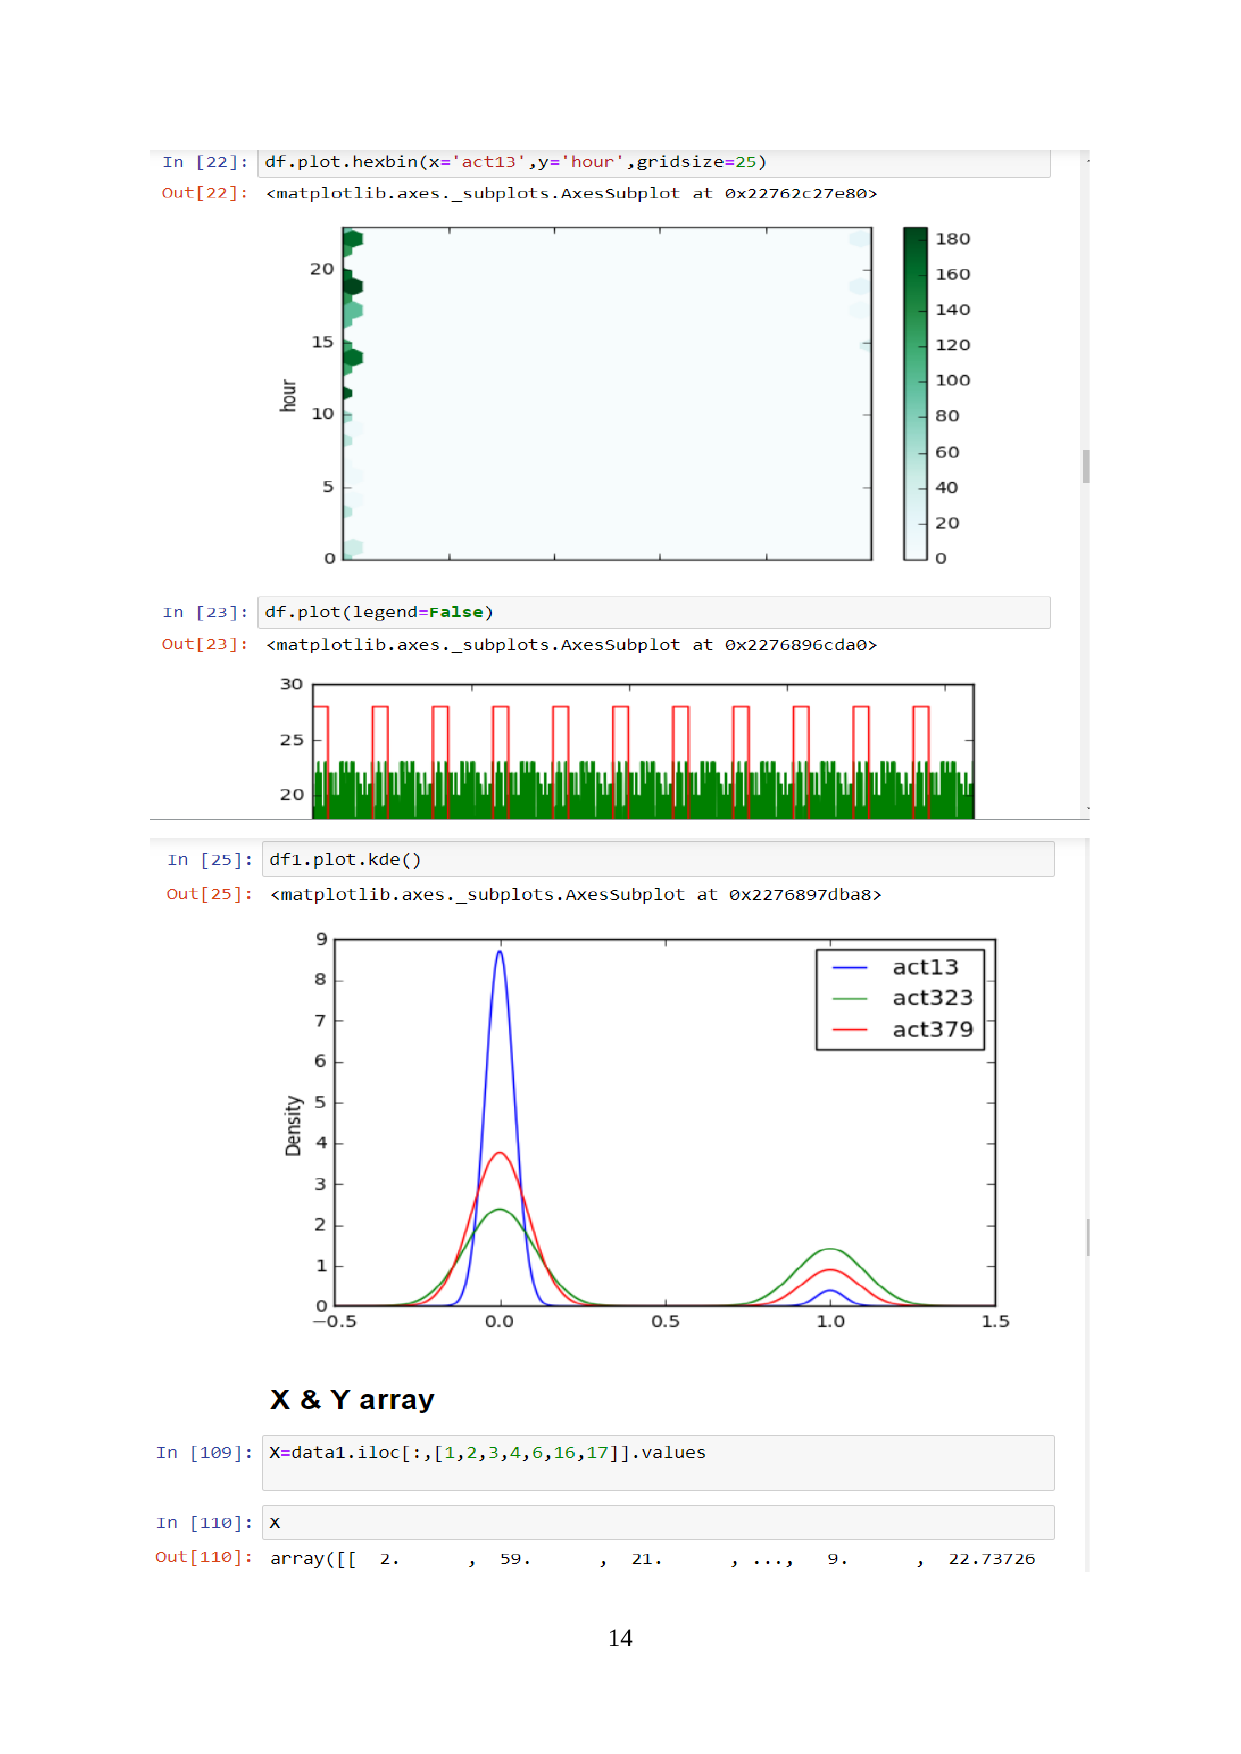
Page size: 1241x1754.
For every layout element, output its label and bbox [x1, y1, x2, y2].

picture [150, 150, 1090, 820]
picture [150, 838, 1090, 1572]
